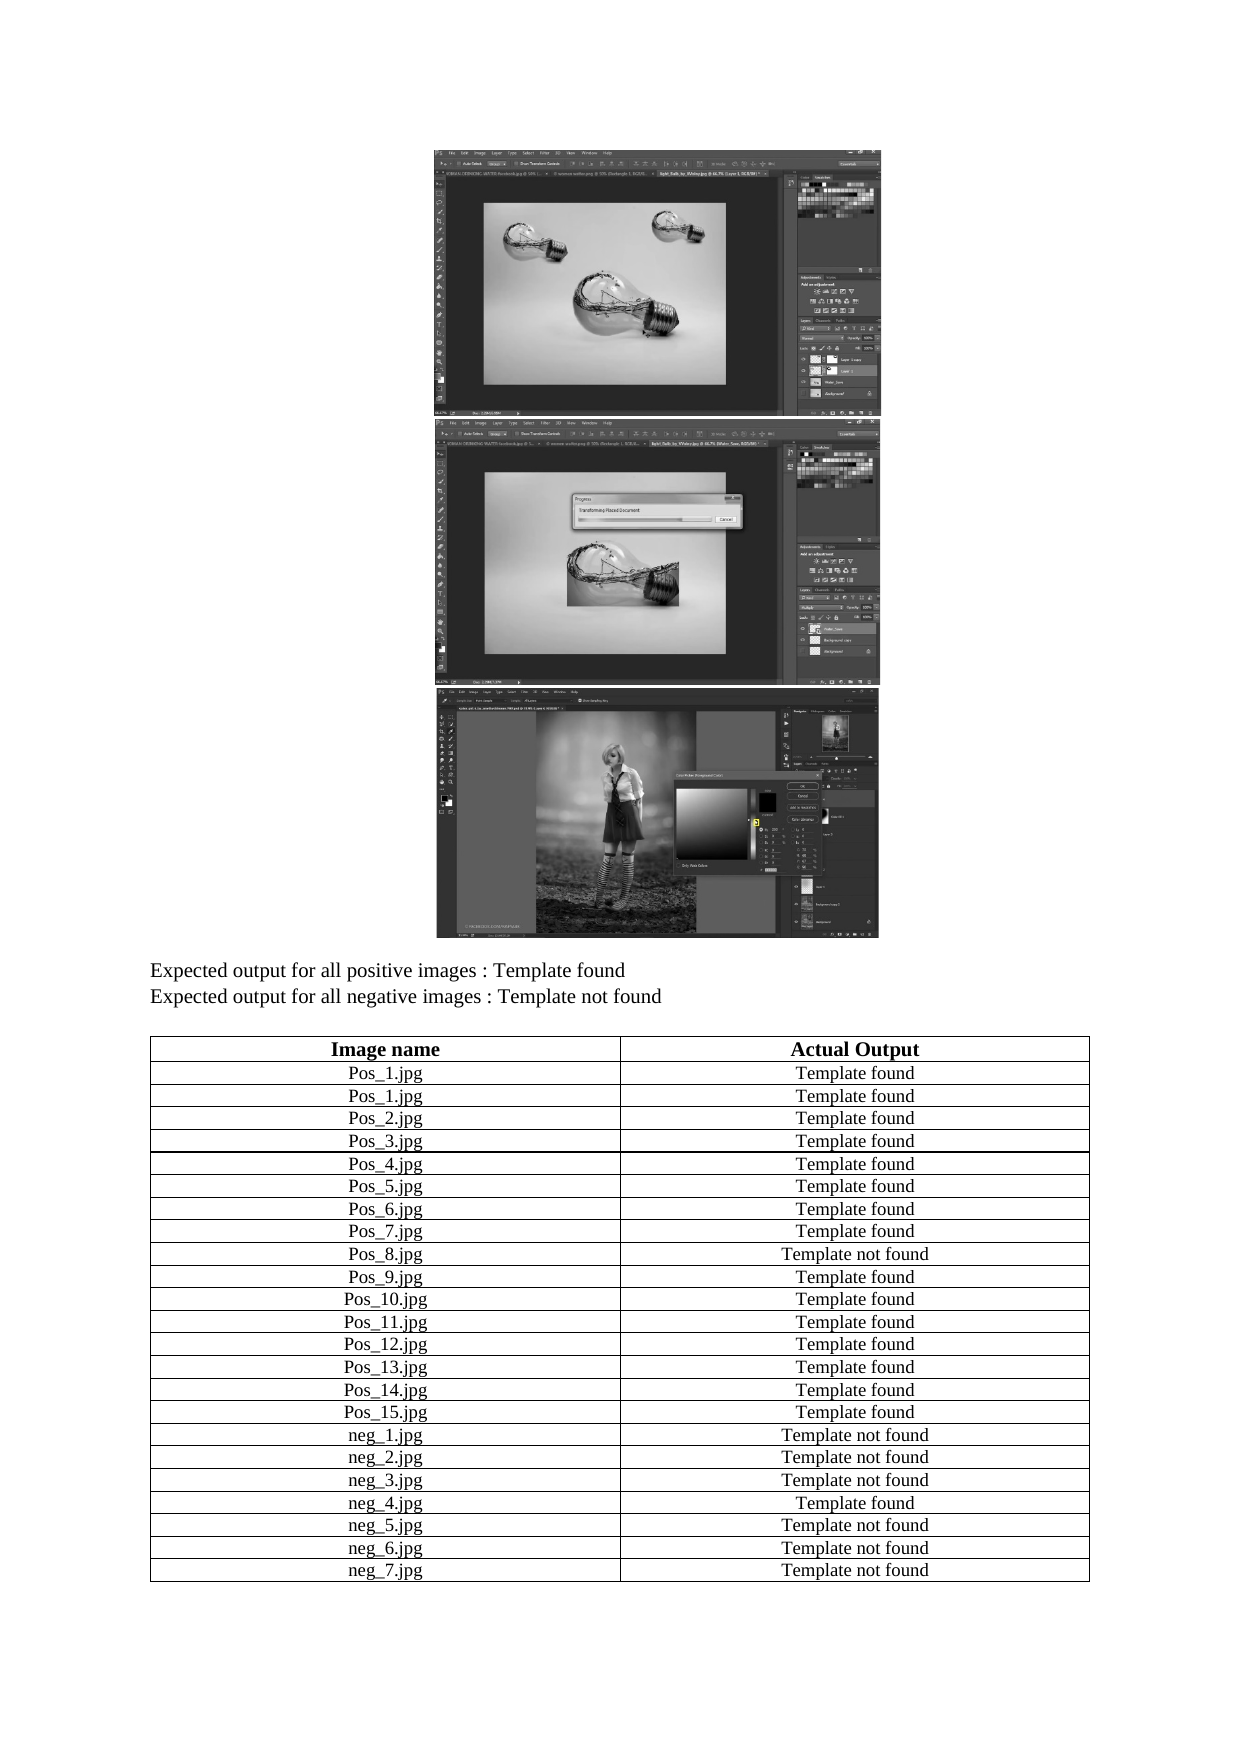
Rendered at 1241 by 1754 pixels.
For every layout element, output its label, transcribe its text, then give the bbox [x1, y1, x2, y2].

table_cell Pos_4.jpg [151, 1153, 620, 1174]
table_cell Template found [621, 1379, 1089, 1400]
table_cell Template not found [621, 1469, 1089, 1491]
table_cell Template found [621, 1085, 1089, 1106]
table_cell Pos_5.jpg [151, 1175, 620, 1197]
table_cell Template not found [621, 1446, 1089, 1468]
text Expected output for all negative images : Template not found [150, 984, 1090, 1008]
picture [436, 688, 879, 938]
table_cell neg_7.jpg [151, 1559, 620, 1581]
table_header Actual Output [621, 1037, 1089, 1061]
table_cell Template found [621, 1401, 1089, 1423]
table_cell neg_6.jpg [151, 1537, 620, 1558]
table_cell Template not found [621, 1243, 1089, 1264]
table_cell neg_3.jpg [151, 1469, 620, 1491]
picture [434, 150, 882, 416]
table_cell Pos_15.jpg [151, 1401, 620, 1423]
table_cell neg_4.jpg [151, 1492, 620, 1513]
table_cell Template found [621, 1356, 1089, 1377]
table_cell Pos_13.jpg [151, 1356, 620, 1377]
table_cell Template found [621, 1175, 1089, 1197]
table_cell Template not found [621, 1514, 1089, 1536]
table_header Image name [151, 1037, 620, 1061]
table_cell Pos_3.jpg [151, 1130, 620, 1151]
table_cell neg_2.jpg [151, 1446, 620, 1468]
table_cell Template found [621, 1107, 1089, 1129]
table_cell Template found [621, 1333, 1089, 1355]
table_cell Pos_11.jpg [151, 1311, 620, 1332]
table_cell Template found [621, 1288, 1089, 1310]
table_cell Template not found [621, 1537, 1089, 1558]
table_cell Pos_6.jpg [151, 1198, 620, 1219]
table_cell Pos_8.jpg [151, 1243, 620, 1264]
table_cell Template found [621, 1311, 1089, 1332]
table_cell Template not found [621, 1424, 1089, 1445]
table_cell Pos_14.jpg [151, 1379, 620, 1400]
table_cell neg_1.jpg [151, 1424, 620, 1445]
table_cell Template found [621, 1266, 1089, 1287]
table_cell Template found [621, 1062, 1089, 1084]
table_cell Template found [621, 1198, 1089, 1219]
table_cell Pos_1.jpg [151, 1085, 620, 1106]
picture [435, 419, 881, 685]
table_cell Template not found [621, 1559, 1089, 1581]
table_cell neg_5.jpg [151, 1514, 620, 1536]
table_cell Pos_7.jpg [151, 1220, 620, 1242]
table_cell Pos_10.jpg [151, 1288, 620, 1310]
text Expected output for all positive images : Template found [150, 958, 1090, 982]
table_cell Pos_1.jpg [151, 1062, 620, 1084]
table_cell Template found [621, 1153, 1089, 1174]
table_cell Template found [621, 1492, 1089, 1513]
table_cell Template found [621, 1220, 1089, 1242]
table_cell Pos_12.jpg [151, 1333, 620, 1355]
table_cell Pos_2.jpg [151, 1107, 620, 1129]
table_cell Pos_9.jpg [151, 1266, 620, 1287]
table_cell Template found [621, 1130, 1089, 1151]
